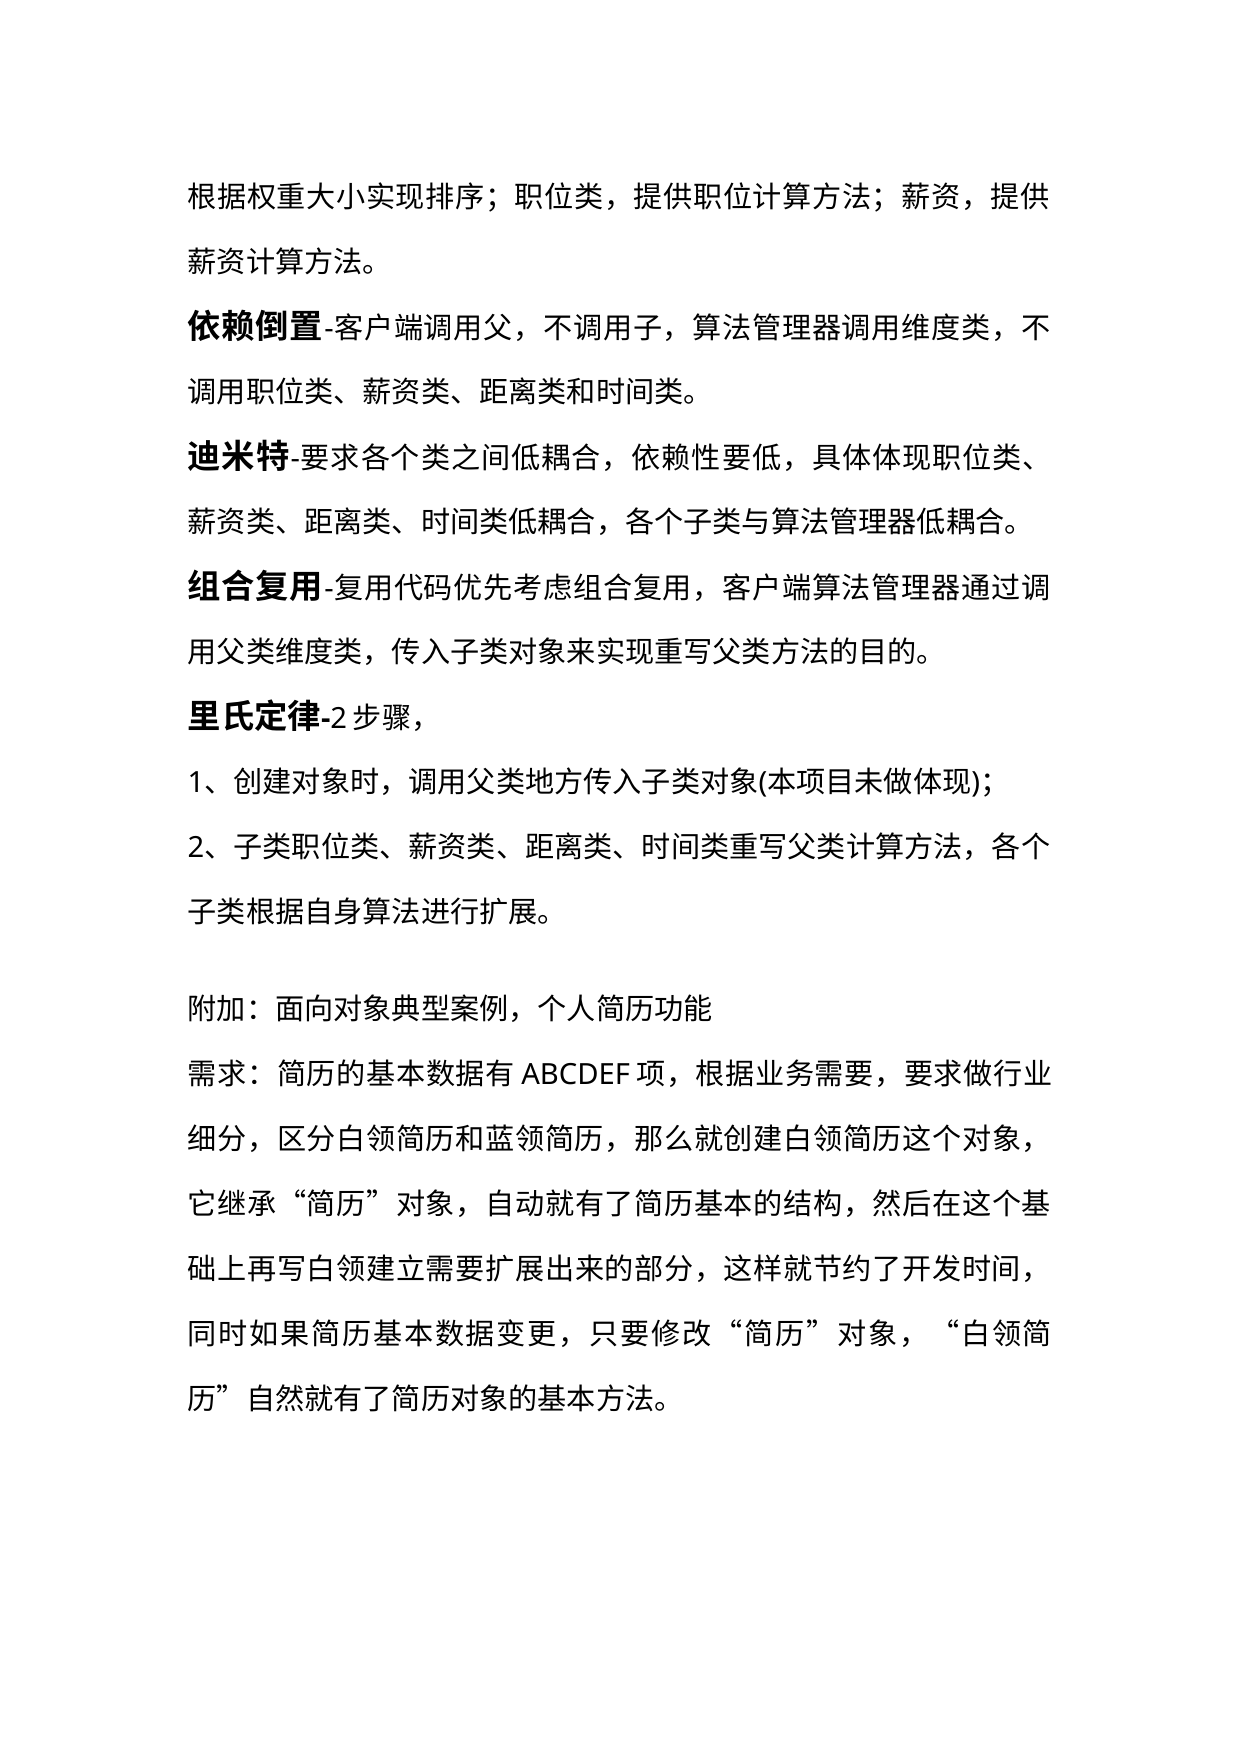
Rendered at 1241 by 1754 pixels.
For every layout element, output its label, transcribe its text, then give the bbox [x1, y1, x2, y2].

text 迪米特-要求各个类之间低耦合，依赖性要低，具体体现职位类、薪资类、距离类、时间类低耦合，各个子类与算法管理器低耦合。 [187, 422, 1053, 552]
text 组合复用-复用代码优先考虑组合复用，客户端算法管理器通过调用父类维度类，传入子类对象来实现重写父类方法的目的。 [187, 552, 1053, 682]
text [187, 162, 1053, 292]
text 2、子类职位类、薪资类、距离类、时间类重写父类计算方法，各个子类根据自身算法进行扩展。 [187, 812, 1053, 942]
text 依赖倒置-客户端调用父，不调用子，算法管理器调用维度类，不调用职位类、薪资类、距离类和时间类。 [187, 292, 1053, 422]
text 1、创建对象时，调用父类地方传入子类对象(本项目未做体现)； [187, 747, 1053, 812]
text 里氏定律-2步骤， [187, 682, 1053, 747]
text 需求：简历的基本数据有ABCDEF项，根据业务需要，要求做行业细分，区分白领简历和蓝领简历，那么就创建白领简历这个对象，它继承“简历”对象，自动就有了简历基本的结构，然后在这个基础上再写白领建立需要扩展出来的部分，这样就节约了开发时间，同时如果简历基本数据变更，只要修改“简历”对象，“白领简历”自然就有了简历对象的基本方法。 [187, 1039, 1053, 1429]
text 附加：面向对象典型案例，个人简历功能 [187, 974, 1053, 1039]
